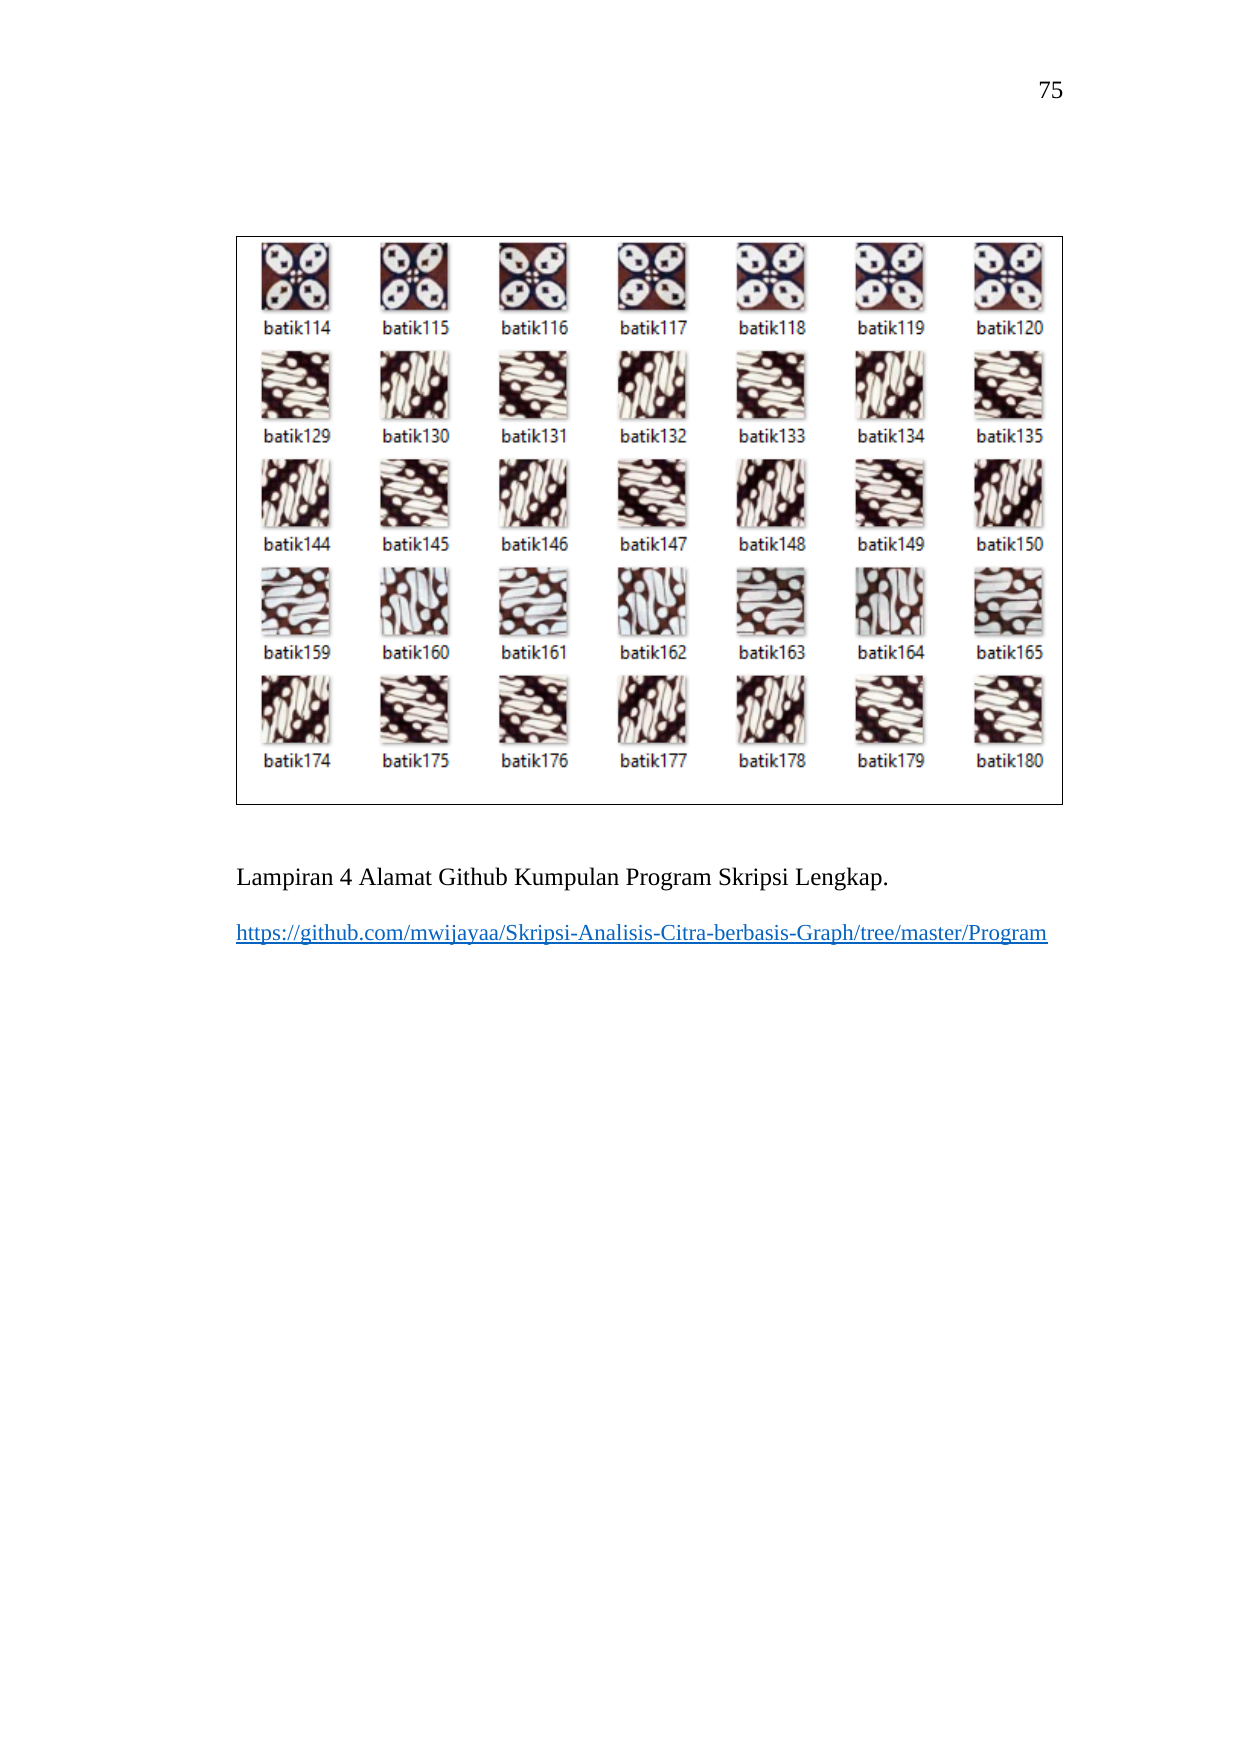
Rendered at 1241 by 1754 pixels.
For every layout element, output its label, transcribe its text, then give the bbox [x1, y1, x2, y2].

text https://github.com/mwijayaa/Skripsi-Analisis-Citra-berbasis-Graph/tree/master/Program [236, 919, 1063, 946]
text Lampiran 4 Alamat Github Kumpulan Program Skripsi Lengkap. [236, 862, 1063, 891]
table_header [237, 237, 1062, 803]
